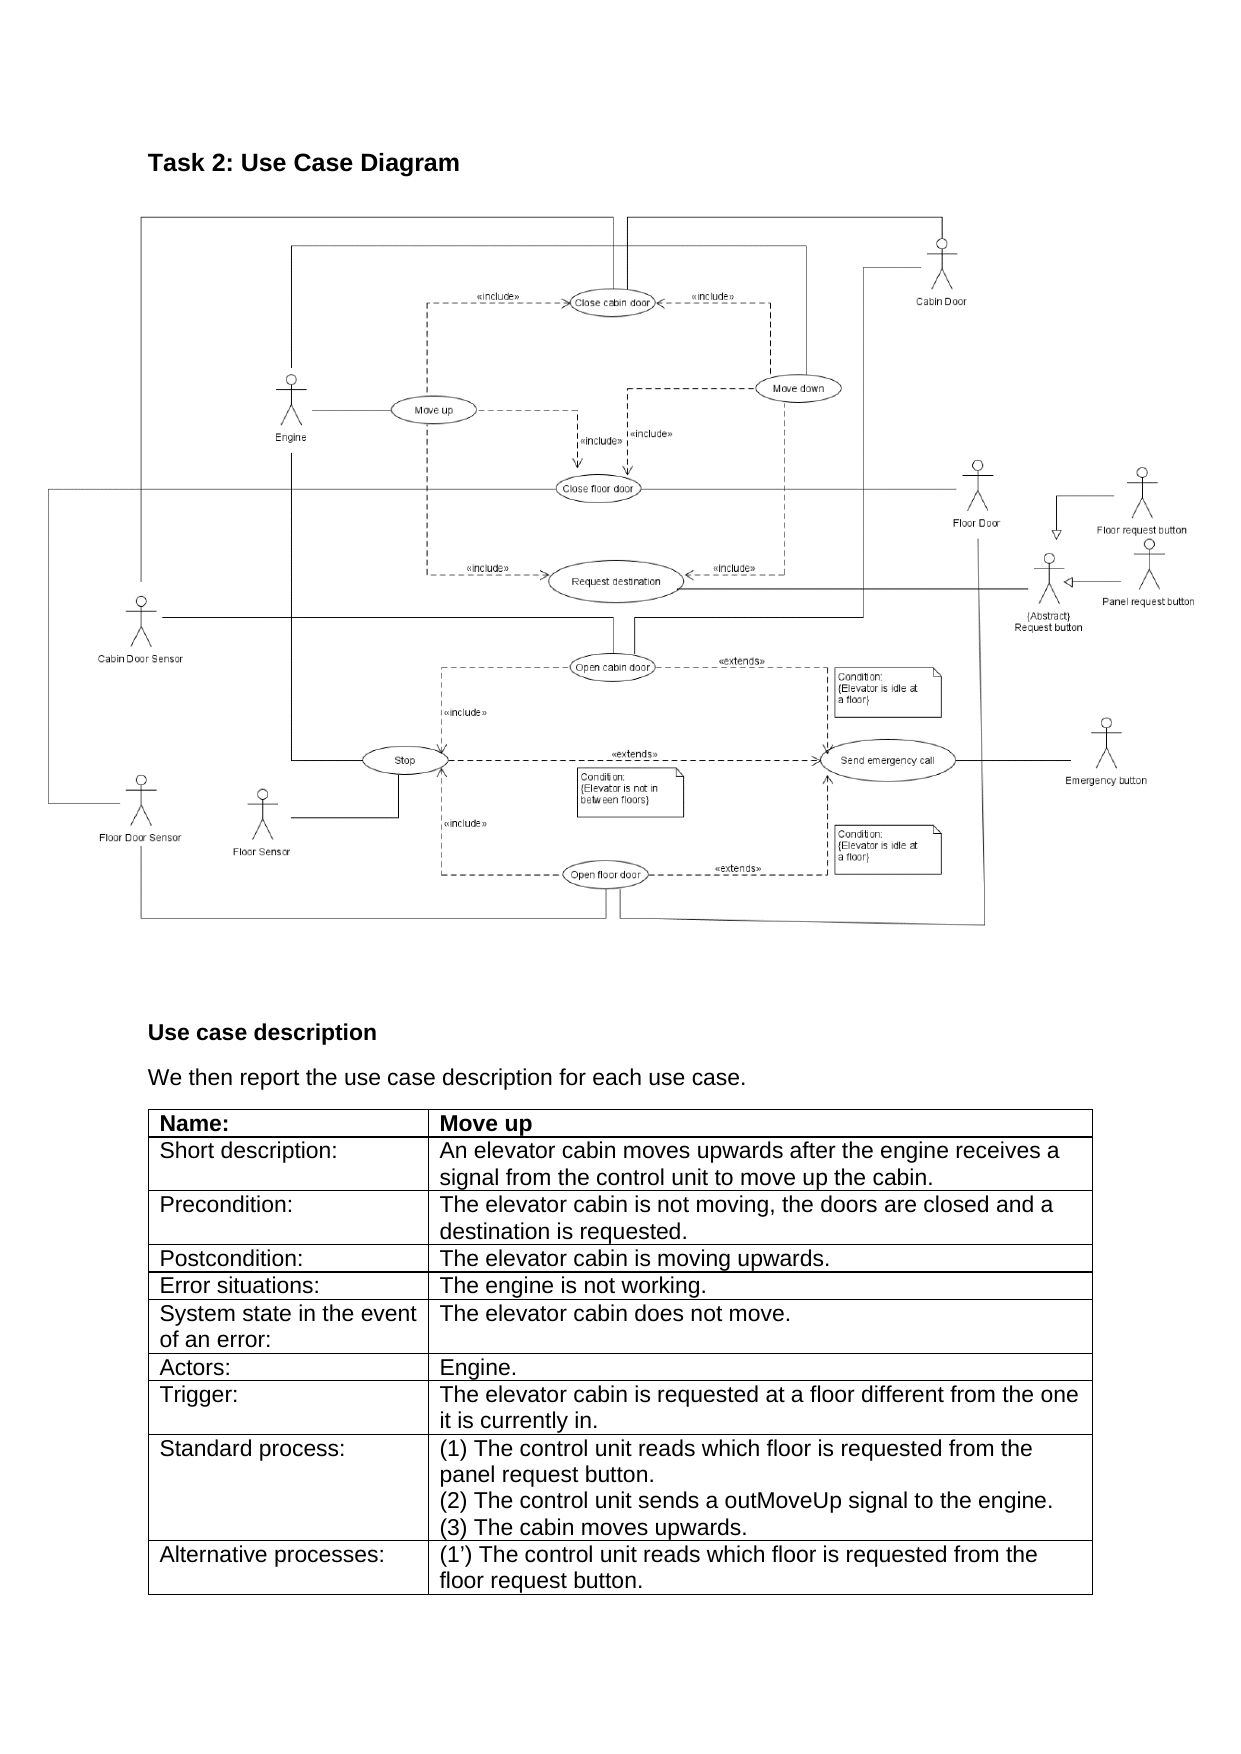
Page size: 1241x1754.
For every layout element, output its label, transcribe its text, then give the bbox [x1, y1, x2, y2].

table_cell Error situations: [149, 1273, 428, 1299]
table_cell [149, 1541, 428, 1594]
text We then report the use case description for each use case. [148, 1064, 1093, 1090]
table_cell Actors: [149, 1354, 428, 1380]
table_cell Precondition: [149, 1191, 428, 1244]
picture [26, 188, 1213, 953]
table_cell The elevator cabin is moving upwards. [429, 1245, 1092, 1271]
table_cell The elevator cabin is requested at a floor different from the one it is currently in. [429, 1381, 1092, 1434]
table_cell An elevator cabin moves upwards after the engine receives a signal from the control unit to move up the cabin. [429, 1138, 1092, 1190]
table_header Name: [149, 1110, 428, 1136]
table_cell System state in the event of an error: [149, 1300, 428, 1352]
table_cell The engine is not working. [429, 1273, 1092, 1299]
table_cell The elevator cabin is not moving, the doors are closed and a destination is requested. [429, 1191, 1092, 1244]
table_header Move up [429, 1110, 1092, 1136]
table_cell Postcondition: [149, 1245, 428, 1271]
text Use case description [148, 1019, 1093, 1045]
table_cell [429, 1541, 1092, 1594]
table_cell Short description: [149, 1138, 428, 1190]
table_cell Trigger: [149, 1381, 428, 1434]
table_cell Engine. [429, 1354, 1092, 1380]
table_cell (1) The control unit reads which floor is requested from the panel request button. (2) The control unit sends a outMoveUp signal to the engine. (3) The cabin moves upwards. [429, 1435, 1092, 1540]
text Task 2: Use Case Diagram [148, 148, 1093, 176]
table_cell Standard process: [149, 1435, 428, 1540]
table_cell The elevator cabin does not move. [429, 1300, 1092, 1352]
